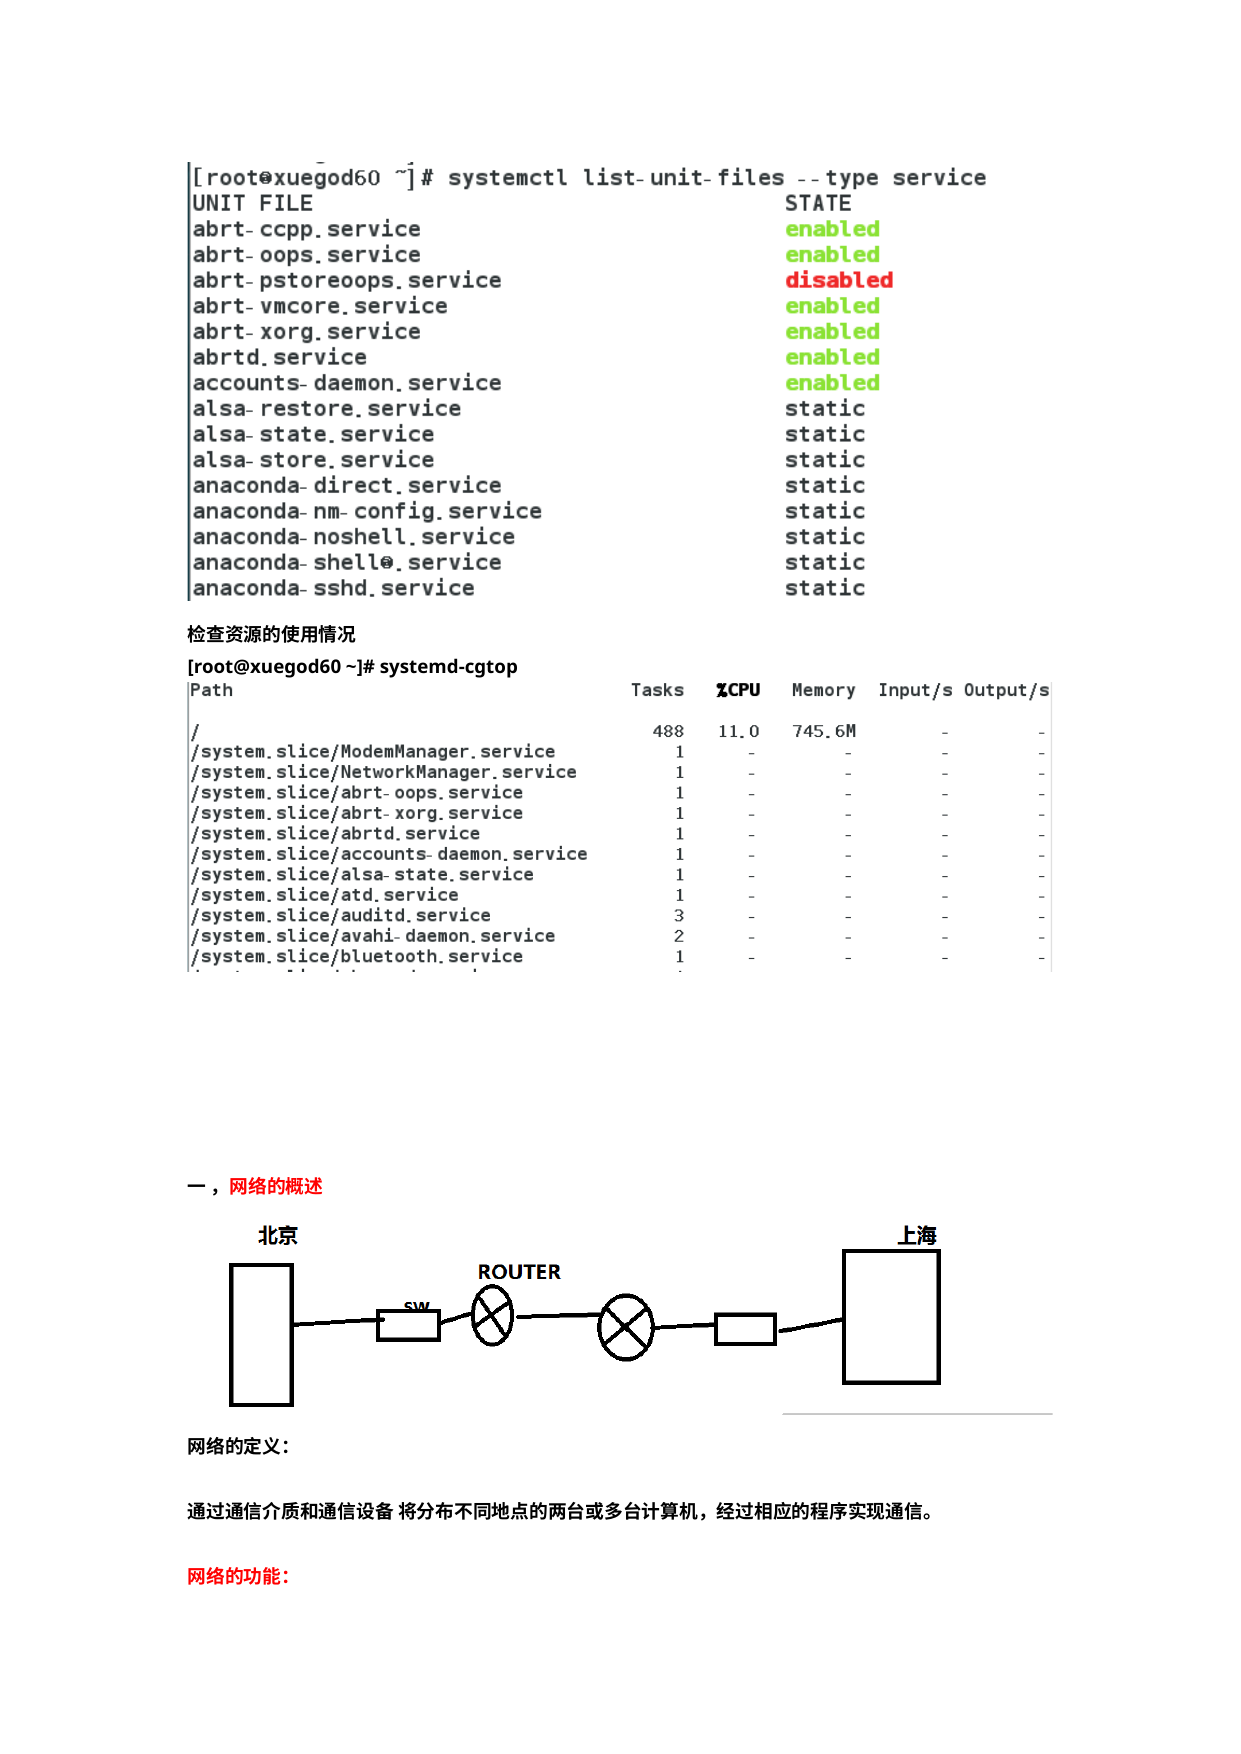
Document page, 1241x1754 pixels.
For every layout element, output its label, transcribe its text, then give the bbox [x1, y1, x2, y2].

picture [187, 162, 1053, 601]
text 一 ，网络的概述 [187, 1169, 1053, 1202]
text 网络的功能： [187, 1559, 1053, 1592]
text 网络的定义： [187, 1429, 1053, 1462]
text 检查资源的使用情况 [187, 617, 1053, 649]
picture [187, 1202, 1053, 1415]
text 通过通信介质和通信设备 将分布不同地点的两台或多台计算机，经过相应的程序实现通信。 [187, 1494, 1053, 1527]
text [root@xuegod60 ~]# systemd-cgtop [187, 649, 1053, 682]
picture [187, 682, 1053, 972]
